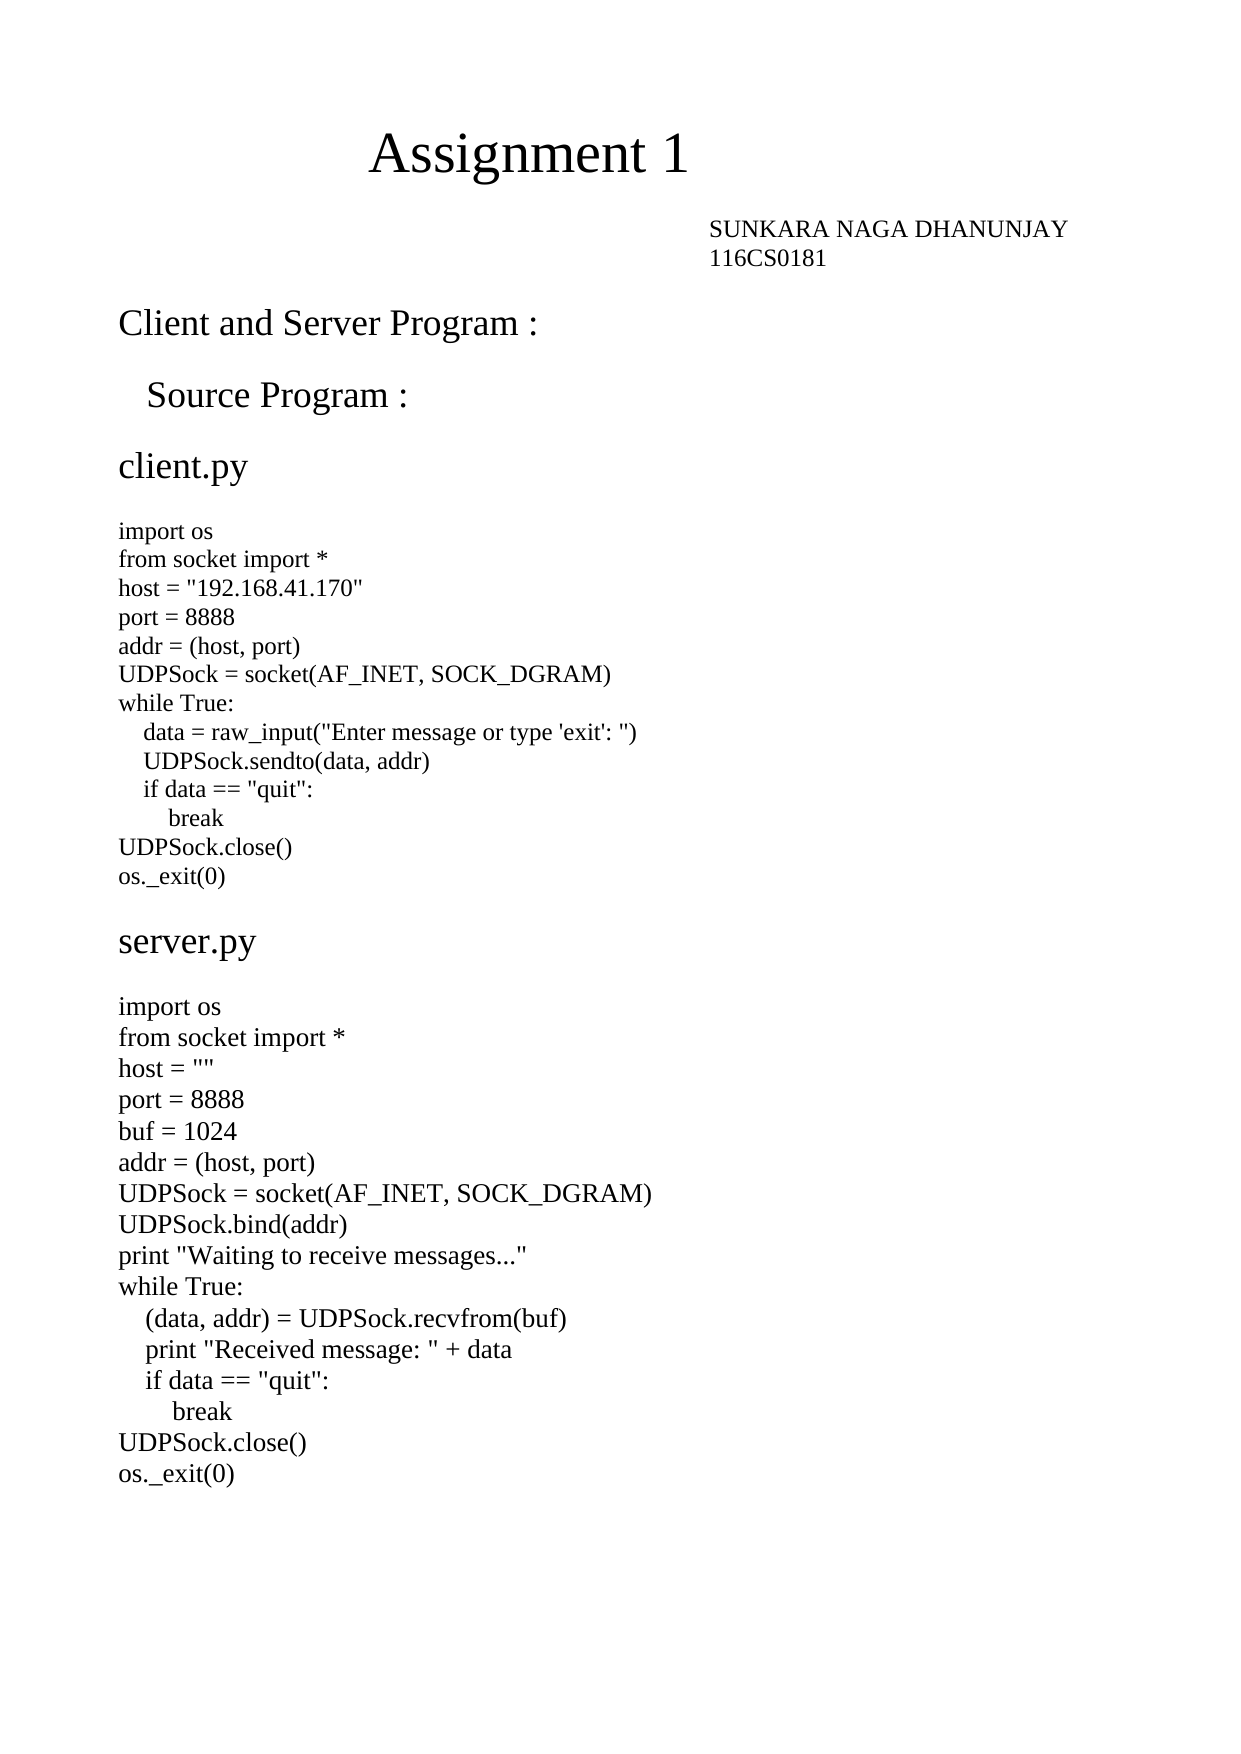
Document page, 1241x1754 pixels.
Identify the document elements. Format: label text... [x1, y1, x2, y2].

text UDPSock = socket(AF_INET, SOCK_DGRAM) [118, 1177, 1122, 1208]
text Source Program : [118, 372, 1122, 415]
text while True: [118, 688, 1122, 717]
text port = 8888 [118, 602, 1122, 631]
text 116CS0181 [118, 243, 1122, 271]
text port = 8888 [118, 1084, 1122, 1115]
text Client and Server Program : [118, 300, 1122, 343]
text while True: [118, 1271, 1122, 1302]
text import os [118, 990, 1122, 1021]
text server.py [118, 918, 1122, 961]
text print "Waiting to receive messages..." [118, 1239, 1122, 1271]
text UDPSock.close() [118, 832, 1122, 861]
text SUNKARA NAGA DHANUNJAY [118, 214, 1122, 243]
text client.py [118, 444, 1122, 487]
text UDPSock.close() [118, 1426, 1122, 1457]
text print "Received message: " + data [118, 1333, 1122, 1364]
text host = "192.168.41.170" [118, 573, 1122, 602]
text from socket import * [118, 544, 1122, 573]
text import os [118, 516, 1122, 544]
text addr = (host, port) [118, 1146, 1122, 1177]
text break [118, 1395, 1122, 1426]
text from socket import * [118, 1021, 1122, 1052]
text host = "" [118, 1052, 1122, 1084]
text break [118, 803, 1122, 832]
text Assignment 1 [118, 118, 1122, 185]
text UDPSock = socket(AF_INET, SOCK_DGRAM) [118, 659, 1122, 688]
text if data == "quit": [118, 1364, 1122, 1395]
text if data == "quit": [118, 774, 1122, 803]
text os._exit(0) [118, 861, 1122, 889]
text (data, addr) = UDPSock.recvfrom(buf) [118, 1302, 1122, 1333]
text data = raw_input("Enter message or type 'exit': ") [118, 717, 1122, 746]
text addr = (host, port) [118, 631, 1122, 659]
text buf = 1024 [118, 1115, 1122, 1146]
text os._exit(0) [118, 1457, 1122, 1488]
text UDPSock.sendto(data, addr) [118, 746, 1122, 774]
text UDPSock.bind(addr) [118, 1208, 1122, 1239]
